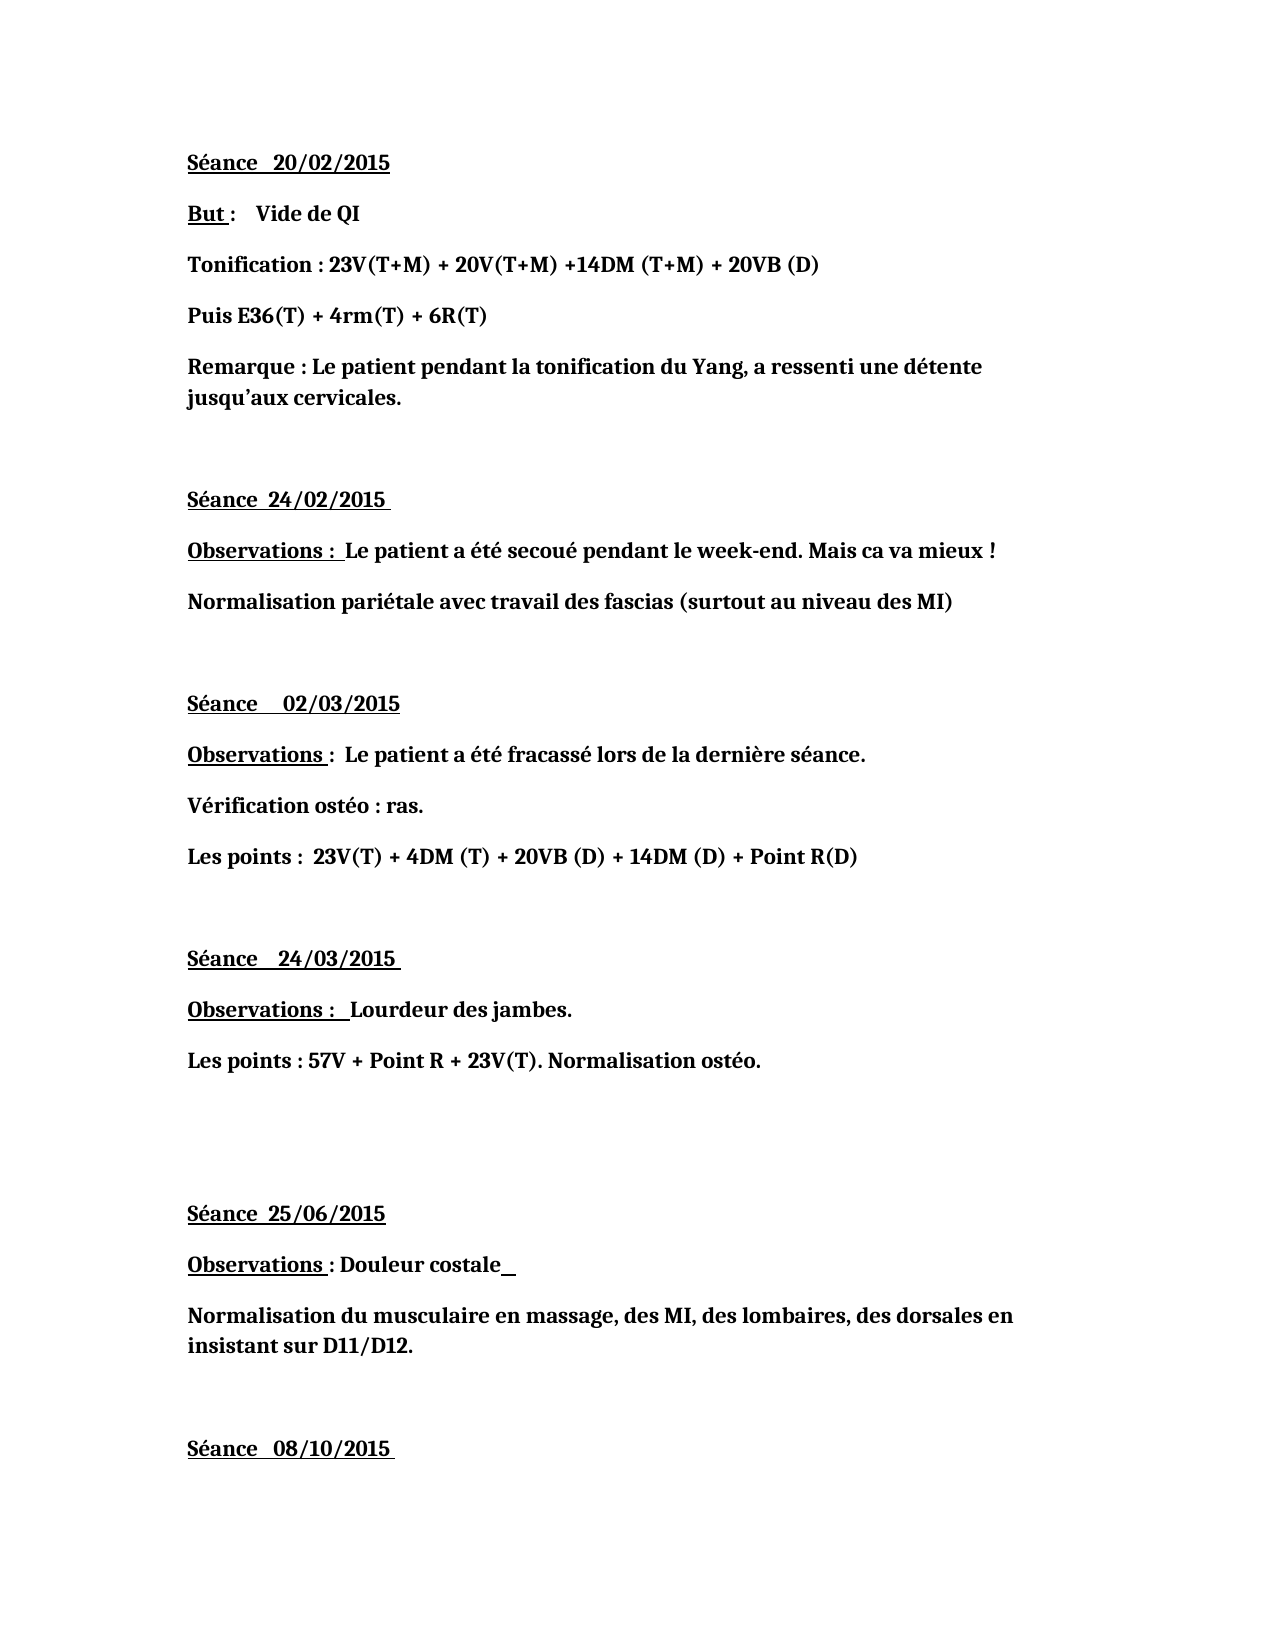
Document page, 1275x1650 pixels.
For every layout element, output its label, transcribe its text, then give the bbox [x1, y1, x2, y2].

text Normalisation du musculaire en massage, des MI, des lombaires, des dorsales en insistant sur D11/D12. [187, 1303, 1087, 1360]
text Normalisation pariétale avec travail des fascias (surtout au niveau des MI) [187, 588, 1087, 615]
text Observations : Le patient a été fracassé lors de la dernière séance. [187, 742, 1087, 768]
text Séance 24/02/2015 [187, 486, 1087, 513]
text Séance 24/03/2015 [187, 946, 1087, 972]
text Séance 25/06/2015 [187, 1201, 1087, 1227]
text Séance 08/10/2015 [187, 1435, 1087, 1462]
text Les points : 57V + Point R + 23V(T). Normalisation ostéo. [187, 1048, 1087, 1074]
text Puis E36(T) + 4rm(T) + 6R(T) [187, 303, 1087, 329]
text Vérification ostéo : ras. [187, 793, 1087, 819]
text Observations : Le patient a été secoué pendant le week-end. Mais ca va mieux ! [187, 537, 1087, 564]
text Remarque : Le patient pendant la tonification du Yang, a ressenti une détente jusqu’aux cervicales. [187, 354, 1087, 411]
text Tonification : 23V(T+M) + 20V(T+M) +14DM (T+M) + 20VB (D) [187, 252, 1087, 278]
text Observations : Lourdeur des jambes. [187, 997, 1087, 1023]
text Les points : 23V(T) + 4DM (T) + 20VB (D) + 14DM (D) + Point R(D) [187, 844, 1087, 870]
text But : Vide de QI [187, 201, 1087, 227]
text Observations : Douleur costale [187, 1252, 1087, 1278]
text Séance 20/02/2015 [187, 150, 1087, 176]
text Séance 02/03/2015 [187, 691, 1087, 717]
